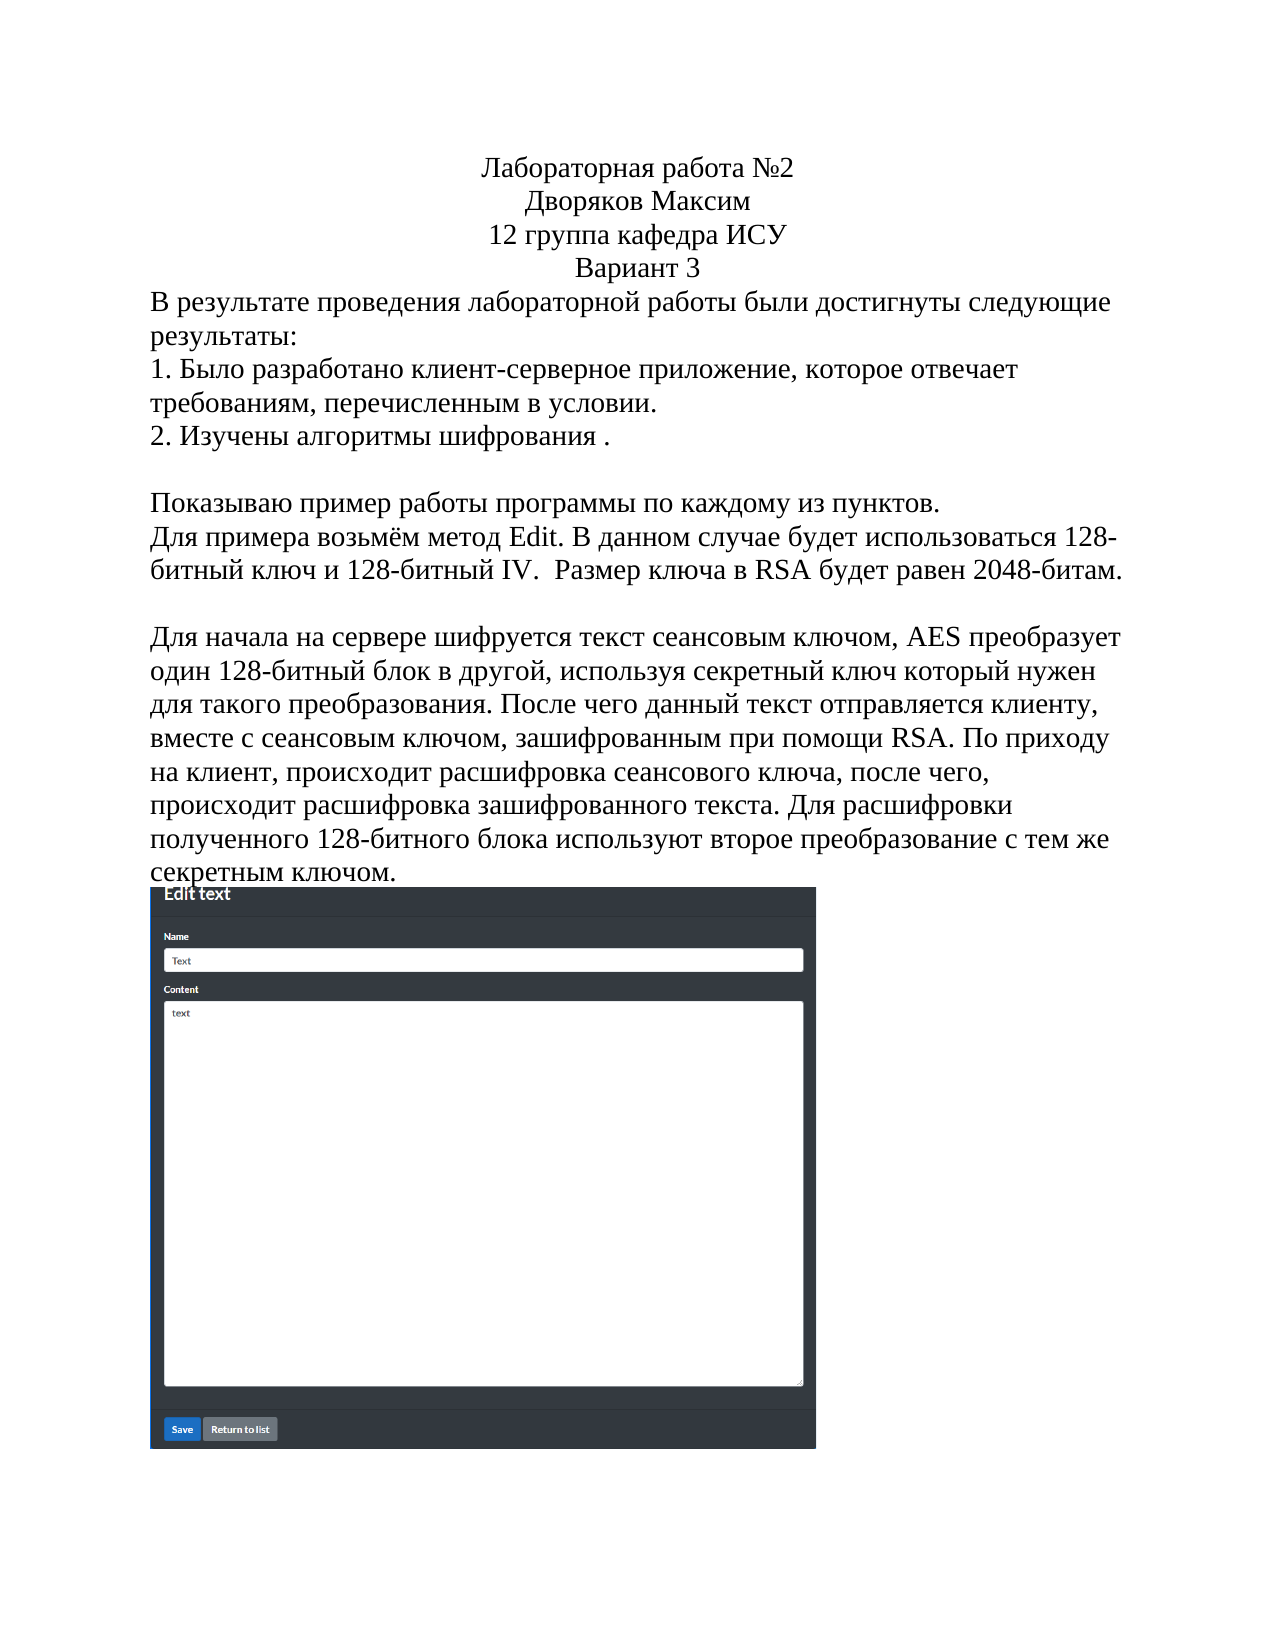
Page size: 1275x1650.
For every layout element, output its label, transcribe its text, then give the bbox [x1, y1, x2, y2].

text Лабораторная работа №2 [150, 150, 1125, 183]
text 12 группа кафедра ИСУ [150, 217, 1125, 251]
text 1. Было разработано клиент-серверное приложение, которое отвечает требованиям, перечисленным в условии. [150, 351, 1125, 418]
text Для примера возьмём метод Edit. В данном случае будет использоваться 128-битный ключ и 128-битный IV. Размер ключа в RSA будет равен 2048-битам. [150, 519, 1125, 586]
text Вариант 3 [150, 251, 1125, 284]
text Дворяков Максим [150, 183, 1125, 217]
text Показываю пример работы программы по каждому из пунктов. [150, 485, 1125, 519]
picture [150, 887, 817, 1449]
text 2. Изучены алгоритмы шифрования . [150, 418, 1125, 452]
text В результате проведения лабораторной работы были достигнуты следующие результаты: [150, 284, 1125, 351]
text Для начала на сервере шифруется текст сеансовым ключом, AES преобразует один 128-битный блок в другой, используя секретный ключ который нужен для такого преобразования. После чего данный текст отправляется клиенту, вместе с сеансовым ключом, зашифрованным при помощи RSA. По приходу на клиент, происходит расшифровка сеансового ключа, после чего, происходит расшифровка зашифрованного текста. Для расшифровки полученного 128-битного блока используют второе преобразование с тем же секретным ключом. [150, 619, 1125, 888]
